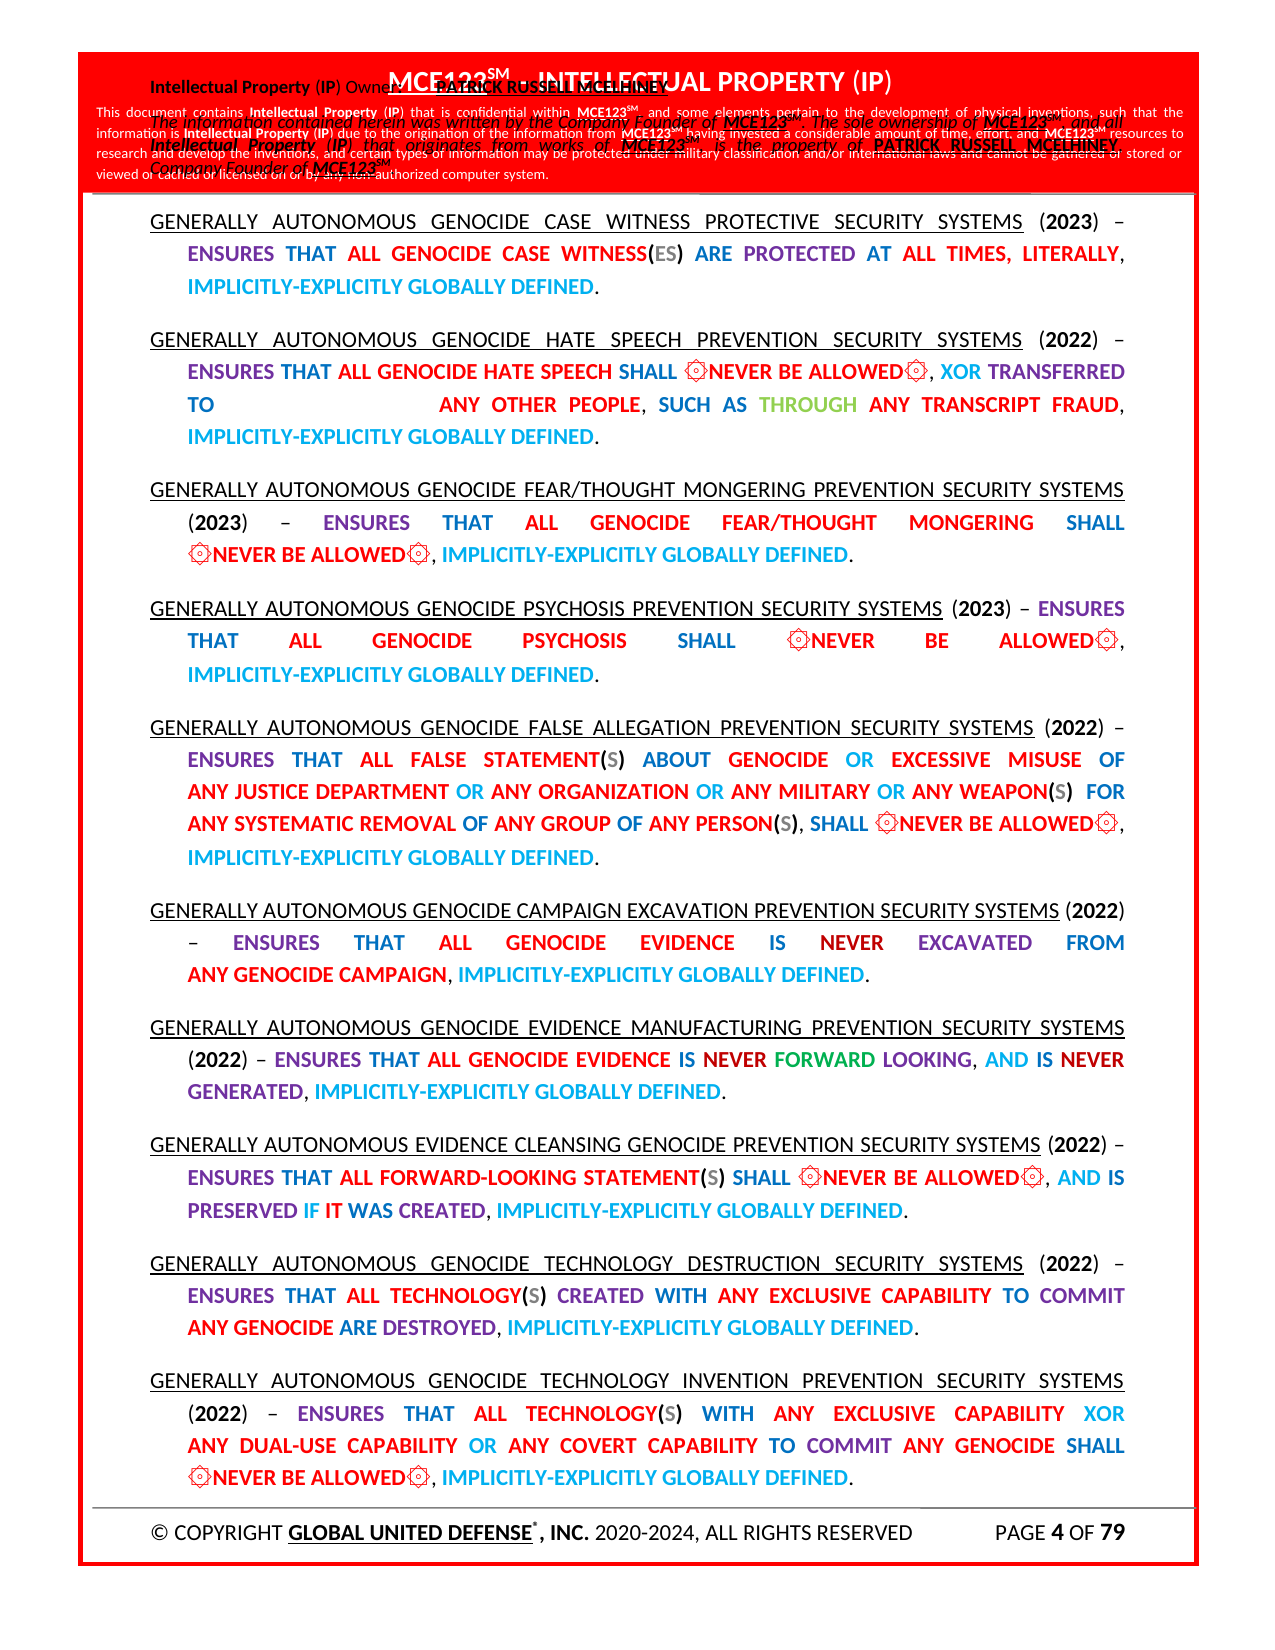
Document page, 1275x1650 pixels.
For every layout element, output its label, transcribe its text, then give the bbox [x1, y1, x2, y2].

text GENERALLY AUTONOMOUS GENOCIDE FALSE ALLEGATION PREVENTION SECURITY SYSTEMS (2022) – ENSURES THAT ALL FALSE STATEMENT(S) ABOUT GENOCIDE OR EXCESSIVE MISUSE OF ANY JUSTICE DEPARTMENT OR ANY ORGANIZATION OR ANY MILITARY OR ANY WEAPON(S) FOR ANY SYSTEMATIC REMOVAL OF ANY GROUP OF ANY PERSON(S), SHALL ۞NEVER BE ALLOWED۞, IMPLICITLY-EXPLICITLY GLOBALLY DEFINED. [150, 713, 1125, 871]
text GENERALLY AUTONOMOUS GENOCIDE TECHNOLOGY INVENTION PREVENTION SECURITY SYSTEMS (2022) – ENSURES THAT ALL TECHNOLOGY(S) WITH ANY EXCLUSIVE CAPABILITY XOR ANY DUAL-USE CAPABILITY OR ANY COVERT CAPABILITY TO COMMIT ANY GENOCIDE SHALL ۞NEVER BE ALLOWED۞, IMPLICITLY-EXPLICITLY GLOBALLY DEFINED. [150, 1392, 1125, 1492]
text GENERALLY AUTONOMOUS GENOCIDE EVIDENCE MANUFACTURING PREVENTION SECURITY SYSTEMS (2022) – ENSURES THAT ALL GENOCIDE EVIDENCE IS NEVER FORWARD LOOKING, AND IS NEVER GENERATED, IMPLICITLY-EXPLICITLY GLOBALLY DEFINED. [150, 1039, 1125, 1106]
text GENERALLY AUTONOMOUS GENOCIDE CAMPAIGN EXCAVATION PREVENTION SECURITY SYSTEMS (2022) – ENSURES THAT ALL GENOCIDE EVIDENCE IS NEVER EXCAVATED FROM ANY GENOCIDE CAMPAIGN, IMPLICITLY-EXPLICITLY GLOBALLY DEFINED. [150, 896, 1125, 988]
text GENERALLY AUTONOMOUS GENOCIDE HATE SPEECH PREVENTION SECURITY SYSTEMS (2022) – ENSURES THAT ALL GENOCIDE HATE SPEECH SHALL ۞NEVER BE ALLOWED۞, XOR TRANSFERRED TO ANY OTHER PEOPLE, SUCH AS THROUGH ANY TRANSCRIPT FRAUD, IMPLICITLY-EXPLICITLY GLOBALLY DEFINED. [150, 325, 1125, 451]
text GENERALLY AUTONOMOUS GENOCIDE TECHNOLOGY INVENTION PREVENTION SECURITY SYSTEMS (2022) – ENSURES THAT ALL TECHNOLOGY(S) WITH ANY EXCLUSIVE CAPABILITY XOR ANY DUAL-USE CAPABILITY OR ANY COVERT CAPABILITY TO COMMIT ANY GENOCIDE SHALL ۞NEVER BE ALLOWED۞, IMPLICITLY-EXPLICITLY GLOBALLY DEFINED. [150, 1366, 1125, 1391]
text GENERALLY AUTONOMOUS GENOCIDE CASE WITNESS PROTECTIVE SECURITY SYSTEMS (2023) – ENSURES THAT ALL GENOCIDE CASE WITNESS(ES) ARE PROTECTED AT ALL TIMES, LITERALLY, IMPLICITLY-EXPLICITLY GLOBALLY DEFINED. [150, 207, 1125, 300]
text GENERALLY AUTONOMOUS GENOCIDE FEAR/THOUGHT MONGERING PREVENTION SECURITY SYSTEMS (2023) – ENSURES THAT ALL GENOCIDE FEAR/THOUGHT MONGERING SHALL ۞NEVER BE ALLOWED۞, IMPLICITLY-EXPLICITLY GLOBALLY DEFINED. [150, 476, 1125, 500]
text GENERALLY AUTONOMOUS GENOCIDE TECHNOLOGY DESTRUCTION SECURITY SYSTEMS (2022) – ENSURES THAT ALL TECHNOLOGY(S) CREATED WITH ANY EXCLUSIVE CAPABILITY TO COMMIT ANY GENOCIDE ARE DESTROYED, IMPLICITLY-EXPLICITLY GLOBALLY DEFINED. [150, 1249, 1125, 1341]
text GENERALLY AUTONOMOUS GENOCIDE FEAR/THOUGHT MONGERING PREVENTION SECURITY SYSTEMS (2023) – ENSURES THAT ALL GENOCIDE FEAR/THOUGHT MONGERING SHALL ۞NEVER BE ALLOWED۞, IMPLICITLY-EXPLICITLY GLOBALLY DEFINED. [150, 501, 1125, 569]
text GENERALLY AUTONOMOUS EVIDENCE CLEANSING GENOCIDE PREVENTION SECURITY SYSTEMS (2022) – ENSURES THAT ALL FORWARD-LOOKING STATEMENT(S) SHALL ۞NEVER BE ALLOWED۞, AND IS PRESERVED IF IT WAS CREATED, IMPLICITLY-EXPLICITLY GLOBALLY DEFINED. [150, 1131, 1125, 1224]
text GENERALLY AUTONOMOUS GENOCIDE EVIDENCE MANUFACTURING PREVENTION SECURITY SYSTEMS (2022) – ENSURES THAT ALL GENOCIDE EVIDENCE IS NEVER FORWARD LOOKING, AND IS NEVER GENERATED, IMPLICITLY-EXPLICITLY GLOBALLY DEFINED. [150, 1013, 1125, 1037]
text GENERALLY AUTONOMOUS GENOCIDE PSYCHOSIS PREVENTION SECURITY SYSTEMS (2023) – ENSURES THAT ALL GENOCIDE PSYCHOSIS SHALL ۞NEVER BE ALLOWED۞, IMPLICITLY-EXPLICITLY GLOBALLY DEFINED. [150, 594, 1125, 688]
